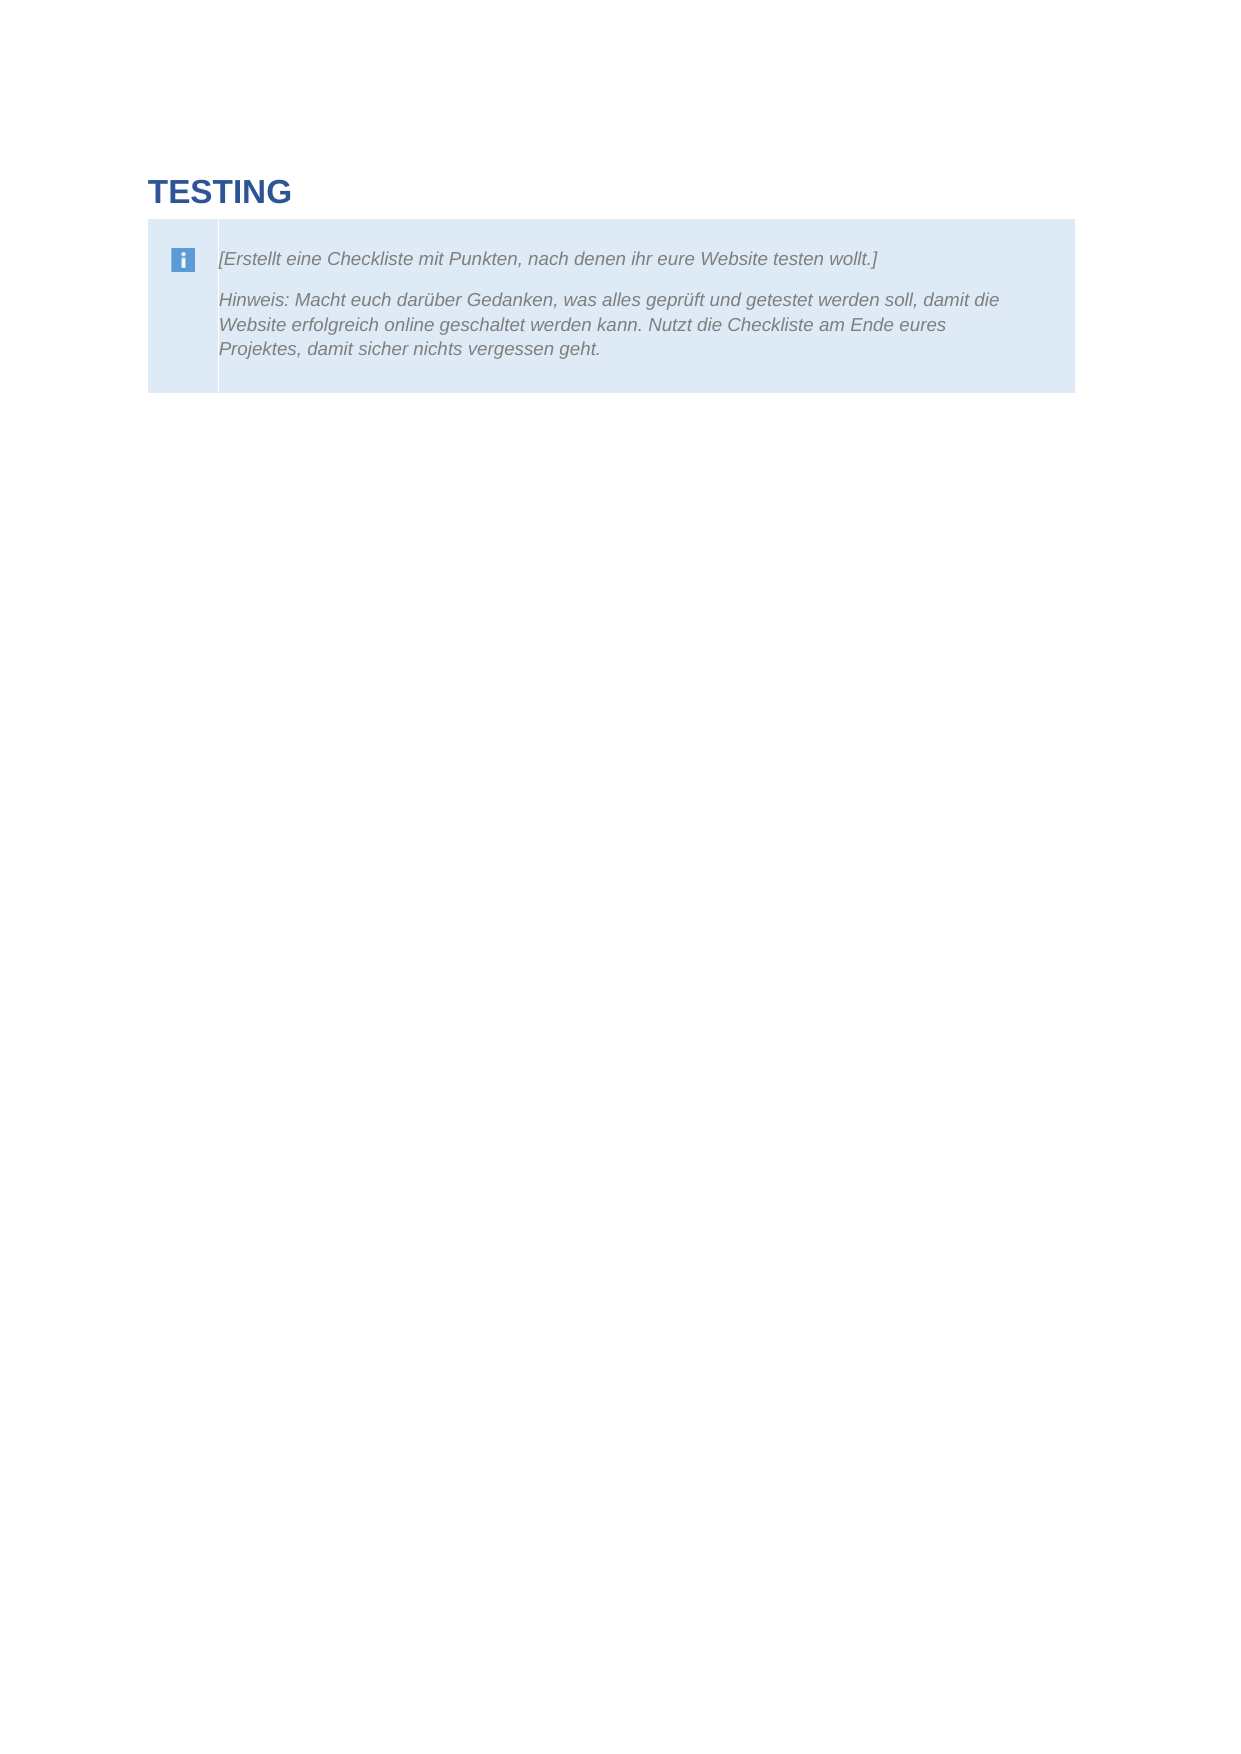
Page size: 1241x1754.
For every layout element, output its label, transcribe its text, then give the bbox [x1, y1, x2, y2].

table_header [Erstellt eine Checkliste mit Punkten, nach denen ihr eure Website testen wollt.] Hinweis: Macht euch darüber Gedanken, was alles geprüft und getestet werden soll, damit die Website erfolgreich online geschaltet werden kann. Nutzt die Checkliste am Ende eures Projektes, damit sicher nichts vergessen geht. [219, 219, 1075, 393]
picture [171, 248, 195, 272]
table_header [148, 219, 218, 393]
subtitle TESTING [148, 173, 1093, 211]
